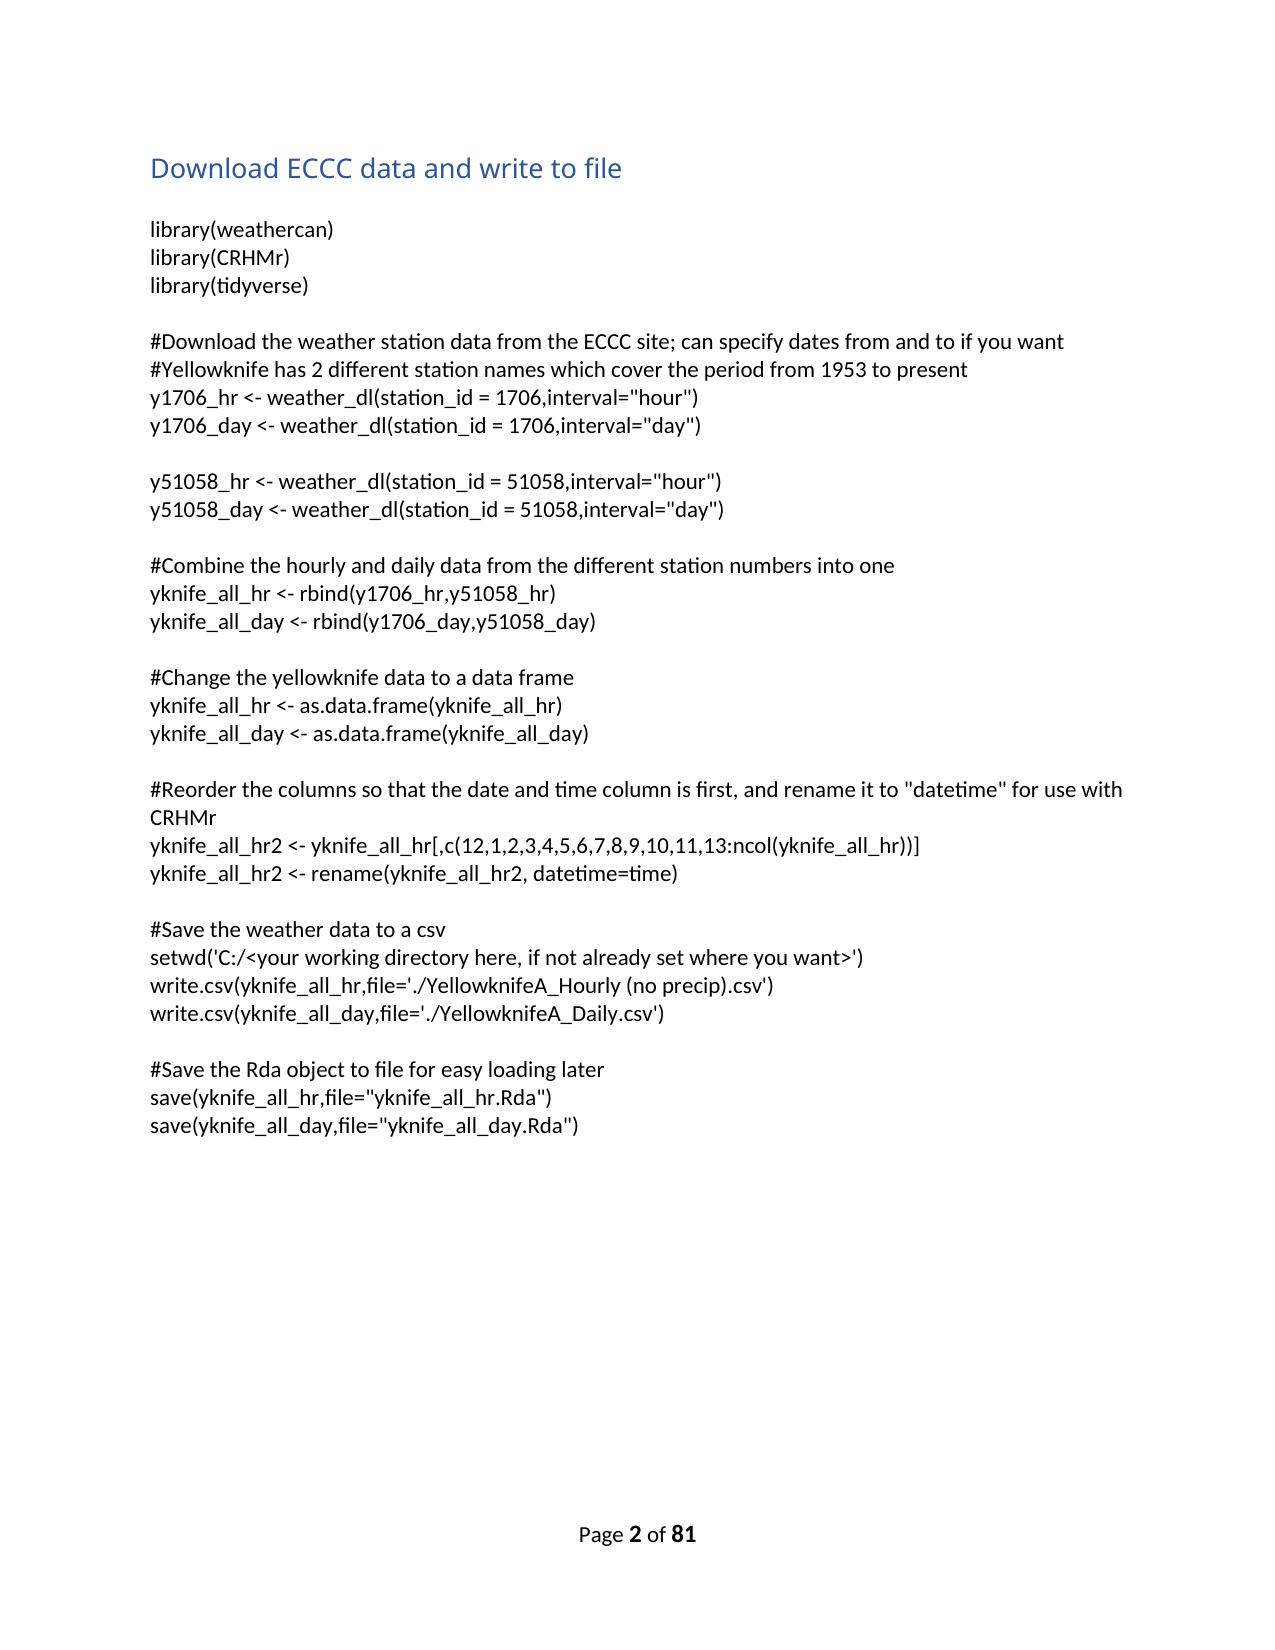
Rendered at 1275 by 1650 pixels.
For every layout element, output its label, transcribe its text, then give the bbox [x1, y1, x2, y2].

text library(tidyverse) [150, 271, 1125, 299]
text #Save the Rda object to file for easy loading later [150, 1056, 1125, 1083]
text save(yknife_all_hr,file="yknife_all_hr.Rda") [150, 1083, 1125, 1112]
text yknife_all_day <- rbind(y1706_day,y51058_day) [150, 607, 1125, 635]
text save(yknife_all_day,file="yknife_all_day.Rda") [150, 1112, 1125, 1139]
text #Change the yellowknife data to a data frame [150, 663, 1125, 691]
text library(weathercan) [150, 215, 1125, 243]
text #Reorder the columns so that the date and time column is first, and rename it to "datetime" for use with CRHMr [150, 775, 1125, 831]
text yknife_all_hr <- rbind(y1706_hr,y51058_hr) [150, 579, 1125, 607]
text yknife_all_day <- as.data.frame(yknife_all_day) [150, 719, 1125, 747]
text library(CRHMr) [150, 243, 1125, 271]
text #Download the weather station data from the ECCC site; can specify dates from and to if you want [150, 327, 1125, 355]
text yknife_all_hr2 <- yknife_all_hr[,c(12,1,2,3,4,5,6,7,8,9,10,11,13:ncol(yknife_all_hr))] [150, 831, 1125, 859]
text write.csv(yknife_all_day,file='./YellowknifeA_Daily.csv') [150, 999, 1125, 1027]
text #Save the weather data to a csv [150, 915, 1125, 943]
text setwd('C:/<your working directory here, if not already set where you want>') [150, 943, 1125, 971]
text yknife_all_hr2 <- rename(yknife_all_hr2, datetime=time) [150, 859, 1125, 887]
text y1706_day <- weather_dl(station_id = 1706,interval="day") [150, 411, 1125, 439]
text y1706_hr <- weather_dl(station_id = 1706,interval="hour") [150, 383, 1125, 411]
text y51058_day <- weather_dl(station_id = 51058,interval="day") [150, 495, 1125, 523]
text write.csv(yknife_all_hr,file='./YellowknifeA_Hourly (no precip).csv') [150, 971, 1125, 999]
text yknife_all_hr <- as.data.frame(yknife_all_hr) [150, 691, 1125, 719]
subtitle Download ECCC data and write to file [150, 150, 1125, 187]
text y51058_hr <- weather_dl(station_id = 51058,interval="hour") [150, 467, 1125, 495]
text #Yellowknife has 2 different station names which cover the period from 1953 to present [150, 355, 1125, 383]
text #Combine the hourly and daily data from the different station numbers into one [150, 551, 1125, 579]
